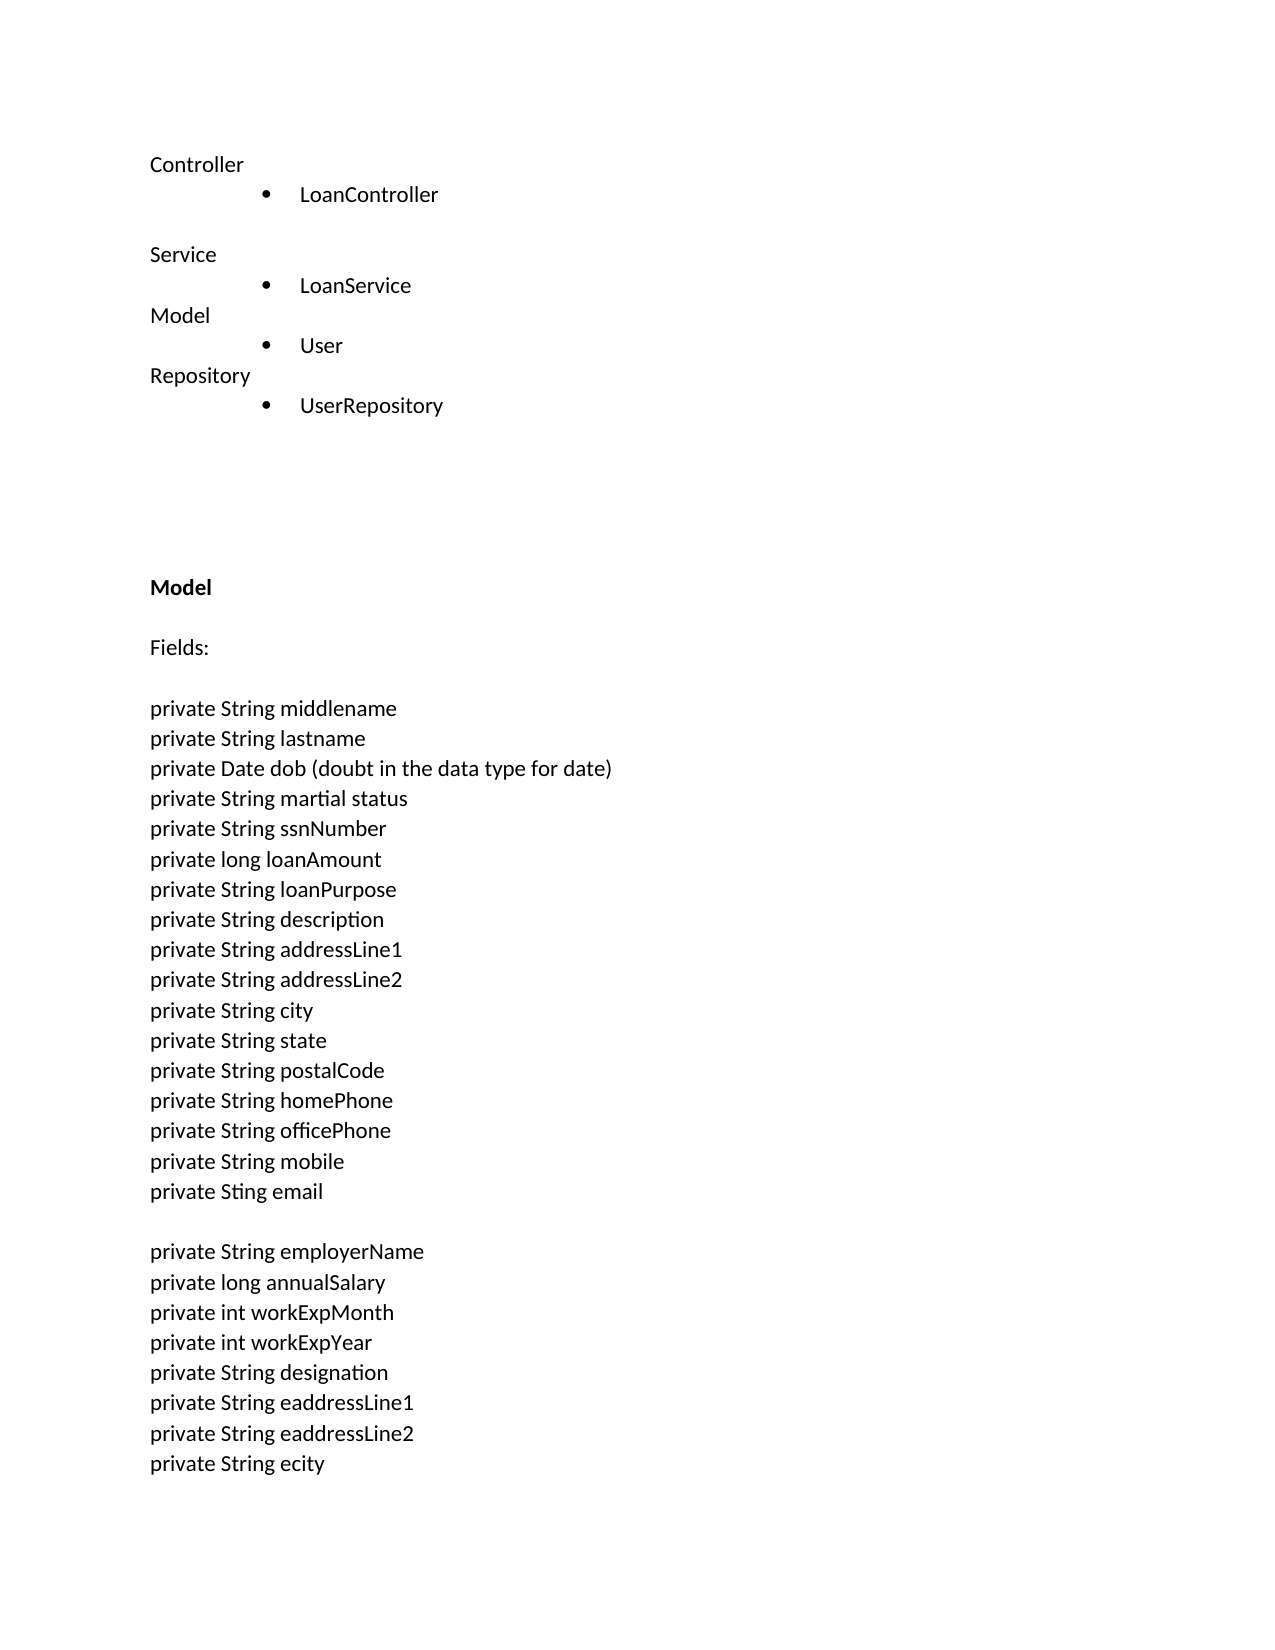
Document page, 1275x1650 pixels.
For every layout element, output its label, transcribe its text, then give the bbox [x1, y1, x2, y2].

text private String middlename [150, 694, 1125, 722]
text private String loanPurpose [150, 875, 1125, 903]
text private String martial status [150, 784, 1125, 812]
text private Date dob (doubt in the data type for date) [150, 754, 1125, 782]
text private String ecity [150, 1449, 1125, 1477]
list UserRepository [262, 392, 1125, 420]
text private String addressLine2 [150, 966, 1125, 994]
list LoanController [262, 180, 1125, 208]
text private String ssnNumber [150, 814, 1125, 843]
text Repository [150, 361, 1125, 389]
text private String eaddressLine2 [150, 1419, 1125, 1447]
text private String mobile [150, 1147, 1125, 1175]
text private String city [150, 996, 1125, 1024]
list User [262, 331, 1125, 359]
text Service [150, 241, 1125, 269]
text private String state [150, 1026, 1125, 1054]
text Model [150, 301, 1125, 329]
text private String lastname [150, 724, 1125, 752]
text private String eaddressLine1 [150, 1388, 1125, 1417]
text Model [150, 573, 1125, 601]
text Fields: [150, 633, 1125, 661]
text private String description [150, 905, 1125, 933]
text private String employerName [150, 1237, 1125, 1266]
text Controller [150, 150, 1125, 178]
text private int workExpYear [150, 1328, 1125, 1356]
text private String homePhone [150, 1086, 1125, 1114]
text private long loanAmount [150, 845, 1125, 873]
text private String officePhone [150, 1117, 1125, 1145]
text private Sting email [150, 1177, 1125, 1205]
text private String postalCode [150, 1056, 1125, 1084]
list LoanService [262, 271, 1125, 299]
text private long annualSalary [150, 1268, 1125, 1296]
text private String addressLine1 [150, 935, 1125, 963]
text private String designation [150, 1358, 1125, 1386]
text private int workExpMonth [150, 1298, 1125, 1326]
